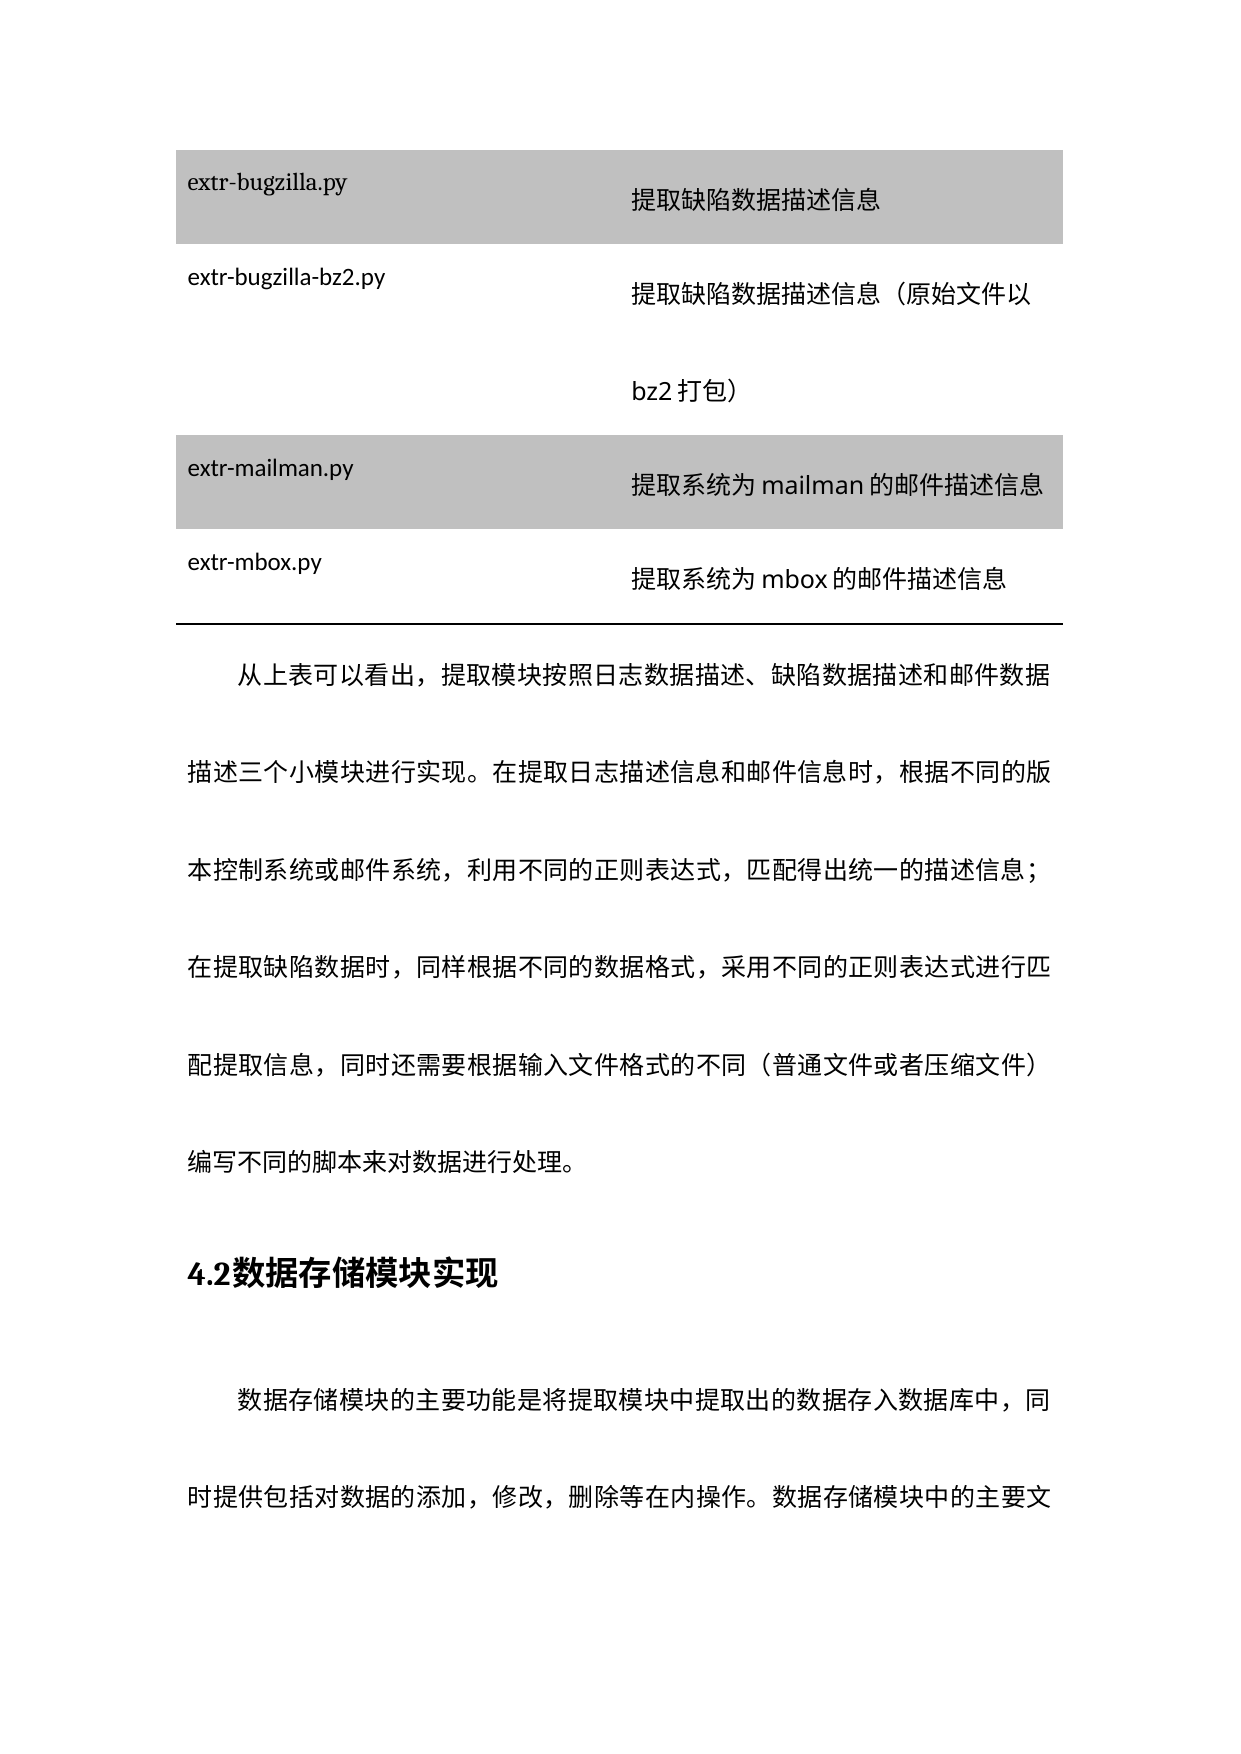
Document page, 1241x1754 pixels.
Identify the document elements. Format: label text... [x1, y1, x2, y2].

table_cell 提取缺陷数据描述信息（原始文件以bz2打包） [620, 244, 1063, 435]
table_cell extr-bugzilla.py [176, 150, 620, 244]
subtitle 数据存储模块实现 [187, 1238, 1053, 1303]
table_cell extr-mailman.py [176, 435, 620, 529]
table_cell extr-bugzilla-bz2.py [176, 244, 620, 435]
table_cell 提取系统为mailman的邮件描述信息 [620, 435, 1063, 529]
text 从上表可以看出，提取模块按照日志数据描述、缺陷数据描述和邮件数据描述三个小模块进行实现。在提取日志描述信息和邮件信息时，根据不同的版本控制系统或邮件系统，利用不同的正则表达式，匹配得出统一的描述信息；在提取缺陷数据时，同样根据不同的数据格式，采用不同的正则表达式进行匹配提取信息，同时还需要根据输入文件格式的不同（普通文件或者压缩文件）编写不同的脚本来对数据进行处理。 [187, 641, 1053, 1193]
text 数据存储模块的主要功能是将提取模块中提取出的数据存入数据库中，同时提供包括对数据的添加，修改，删除等在内操作。数据存储模块中的主要文件的具体信息如下表所示： [187, 1366, 1053, 1528]
table_cell 提取缺陷数据描述信息 [620, 150, 1063, 244]
table_cell extr-mbox.py [176, 529, 620, 622]
table_cell 提取系统为mbox的邮件描述信息 [620, 529, 1063, 622]
